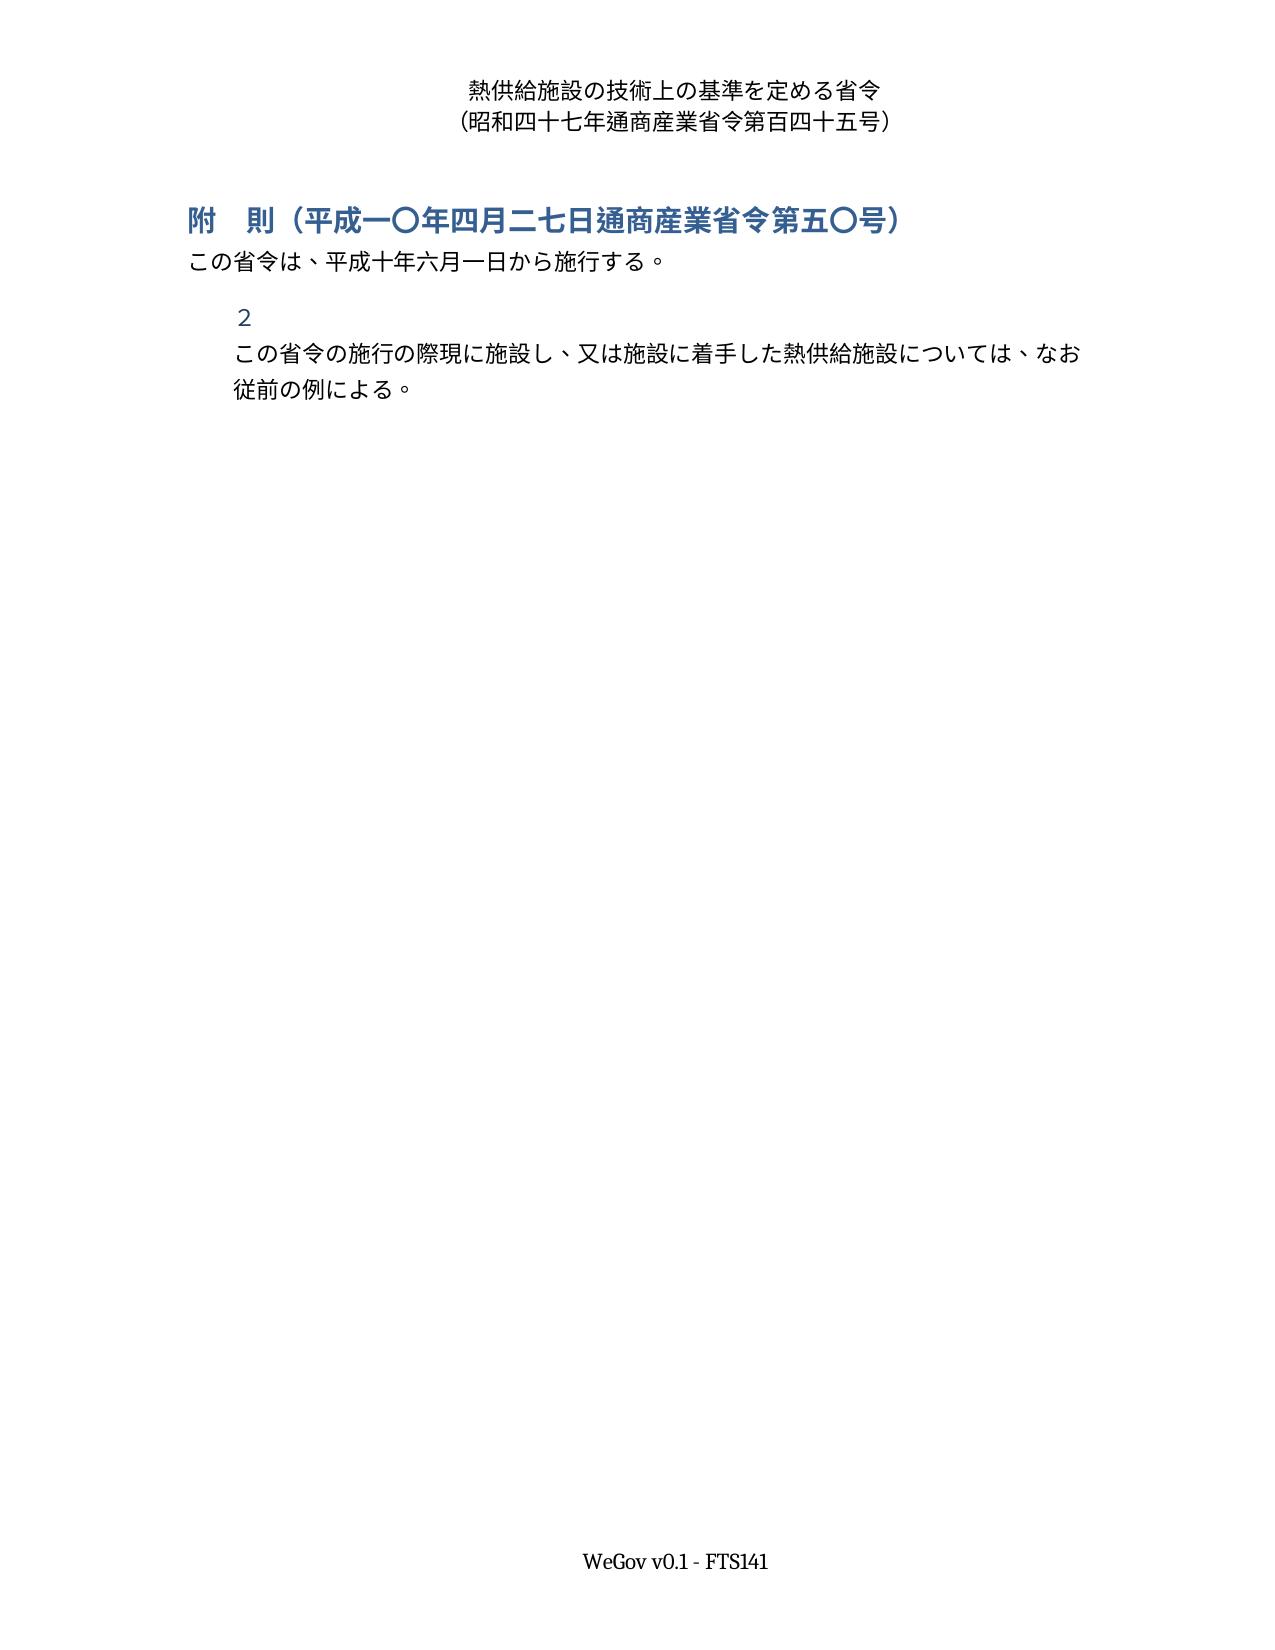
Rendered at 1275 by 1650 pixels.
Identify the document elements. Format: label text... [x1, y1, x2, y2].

subtitle ２ [233, 302, 1087, 334]
text この省令は、平成十年六月一日から施行する。 [187, 246, 1087, 277]
subtitle 附 則（平成一〇年四月二七日通商産業省令第五〇号） [187, 200, 1087, 240]
text この省令の施行の際現に施設し、又は施設に着手した熱供給施設については、なお従前の例による。 [233, 338, 1087, 406]
